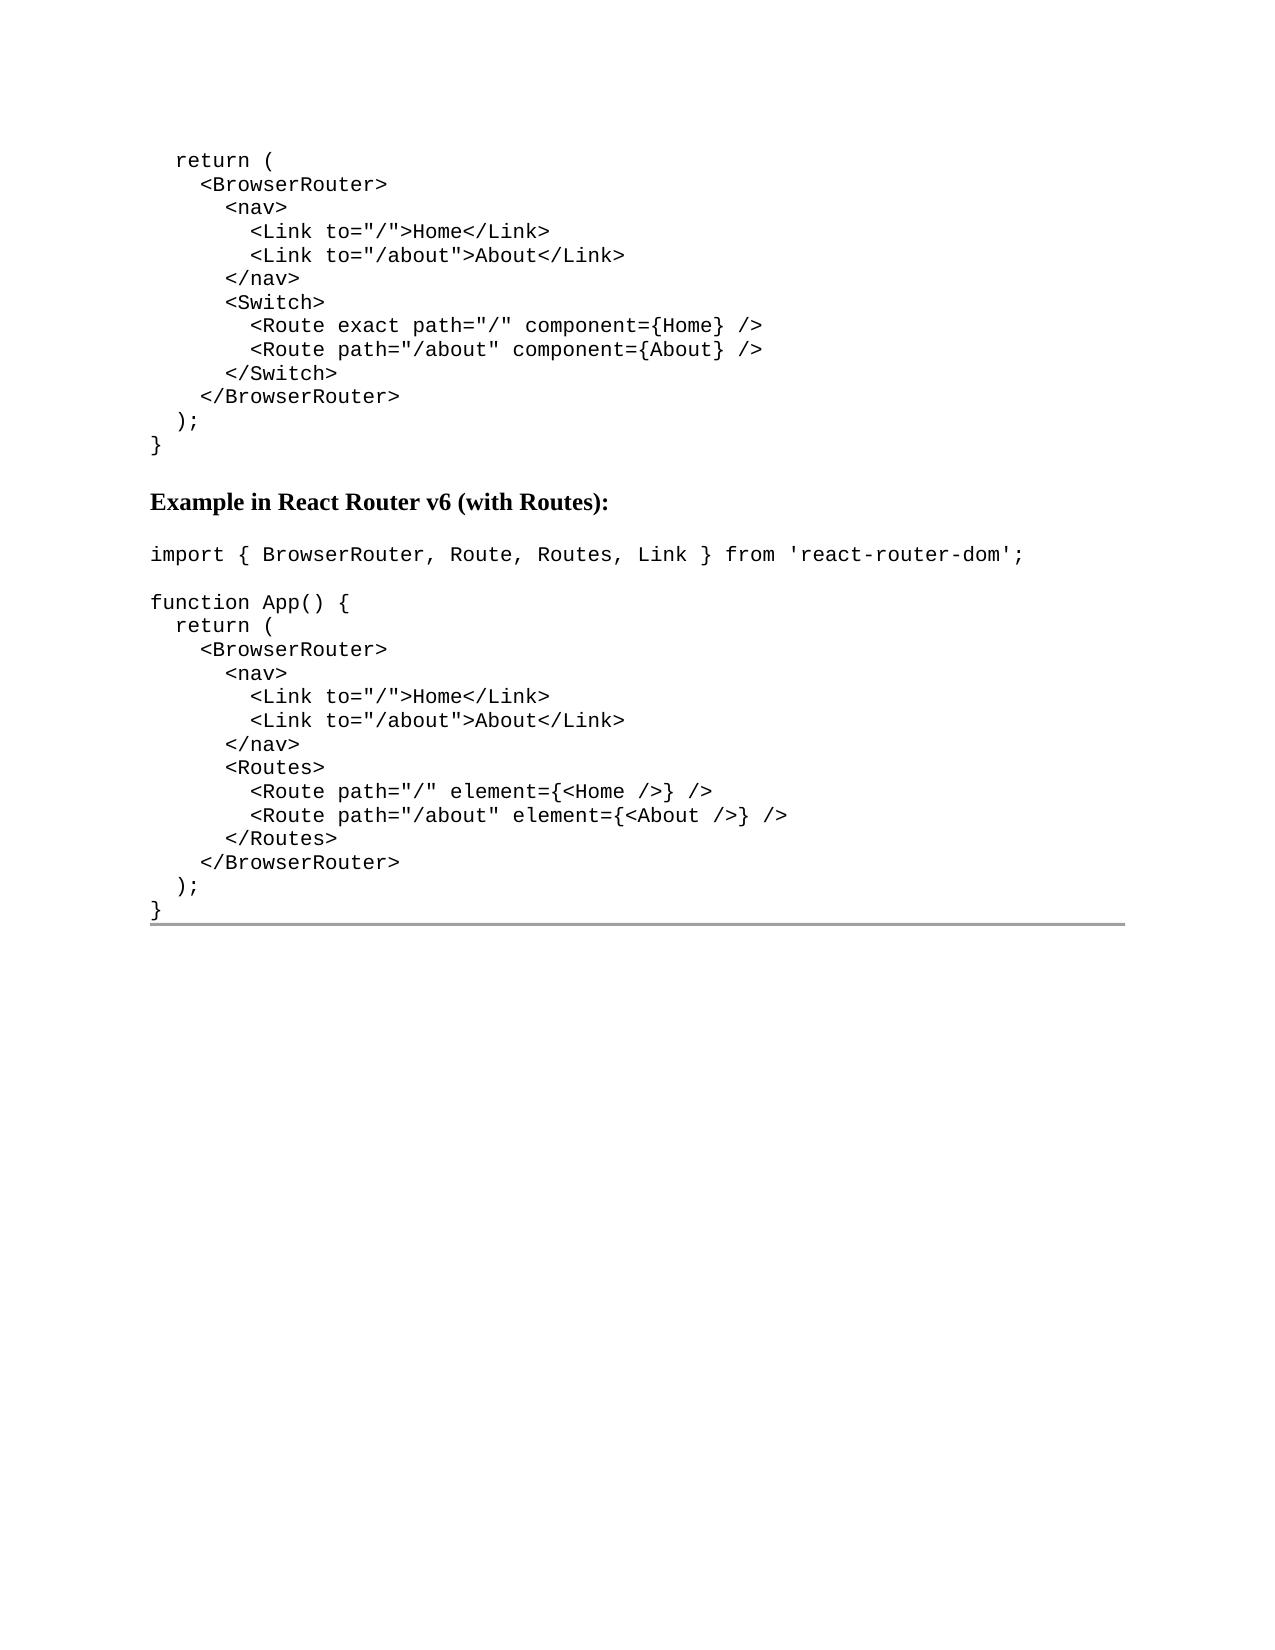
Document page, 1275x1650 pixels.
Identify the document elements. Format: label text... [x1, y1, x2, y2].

text </BrowserRouter> [150, 852, 1125, 876]
text </nav> [150, 268, 1125, 292]
text </BrowserRouter> [150, 386, 1125, 410]
text } [150, 899, 1125, 922]
text <Route path="/" element={<Home />} /> [150, 781, 1125, 804]
text </Routes> [150, 828, 1125, 852]
text function App() { [150, 592, 1125, 615]
text import { BrowserRouter, Route, Routes, Link } from 'react-router-dom'; [150, 544, 1125, 568]
text Example in React Router v6 (with Routes): [150, 487, 1125, 515]
text <Link to="/about">About</Link> [150, 710, 1125, 734]
text <nav> [150, 663, 1125, 686]
text <Route path="/about" component={About} /> [150, 339, 1125, 363]
text <Link to="/">Home</Link> [150, 686, 1125, 710]
text } [150, 434, 1125, 457]
text <BrowserRouter> [150, 174, 1125, 197]
text <Link to="/">Home</Link> [150, 221, 1125, 244]
text ); [150, 410, 1125, 434]
text return ( [150, 615, 1125, 639]
text </Switch> [150, 363, 1125, 386]
text return ( [150, 150, 1125, 174]
text </nav> [150, 734, 1125, 757]
text <Route path="/about" element={<About />} /> [150, 804, 1125, 828]
text <Link to="/about">About</Link> [150, 244, 1125, 268]
text <nav> [150, 197, 1125, 221]
text <Switch> [150, 292, 1125, 316]
text <BrowserRouter> [150, 639, 1125, 663]
text <Routes> [150, 757, 1125, 781]
text <Route exact path="/" component={Home} /> [150, 316, 1125, 339]
text ); [150, 876, 1125, 899]
